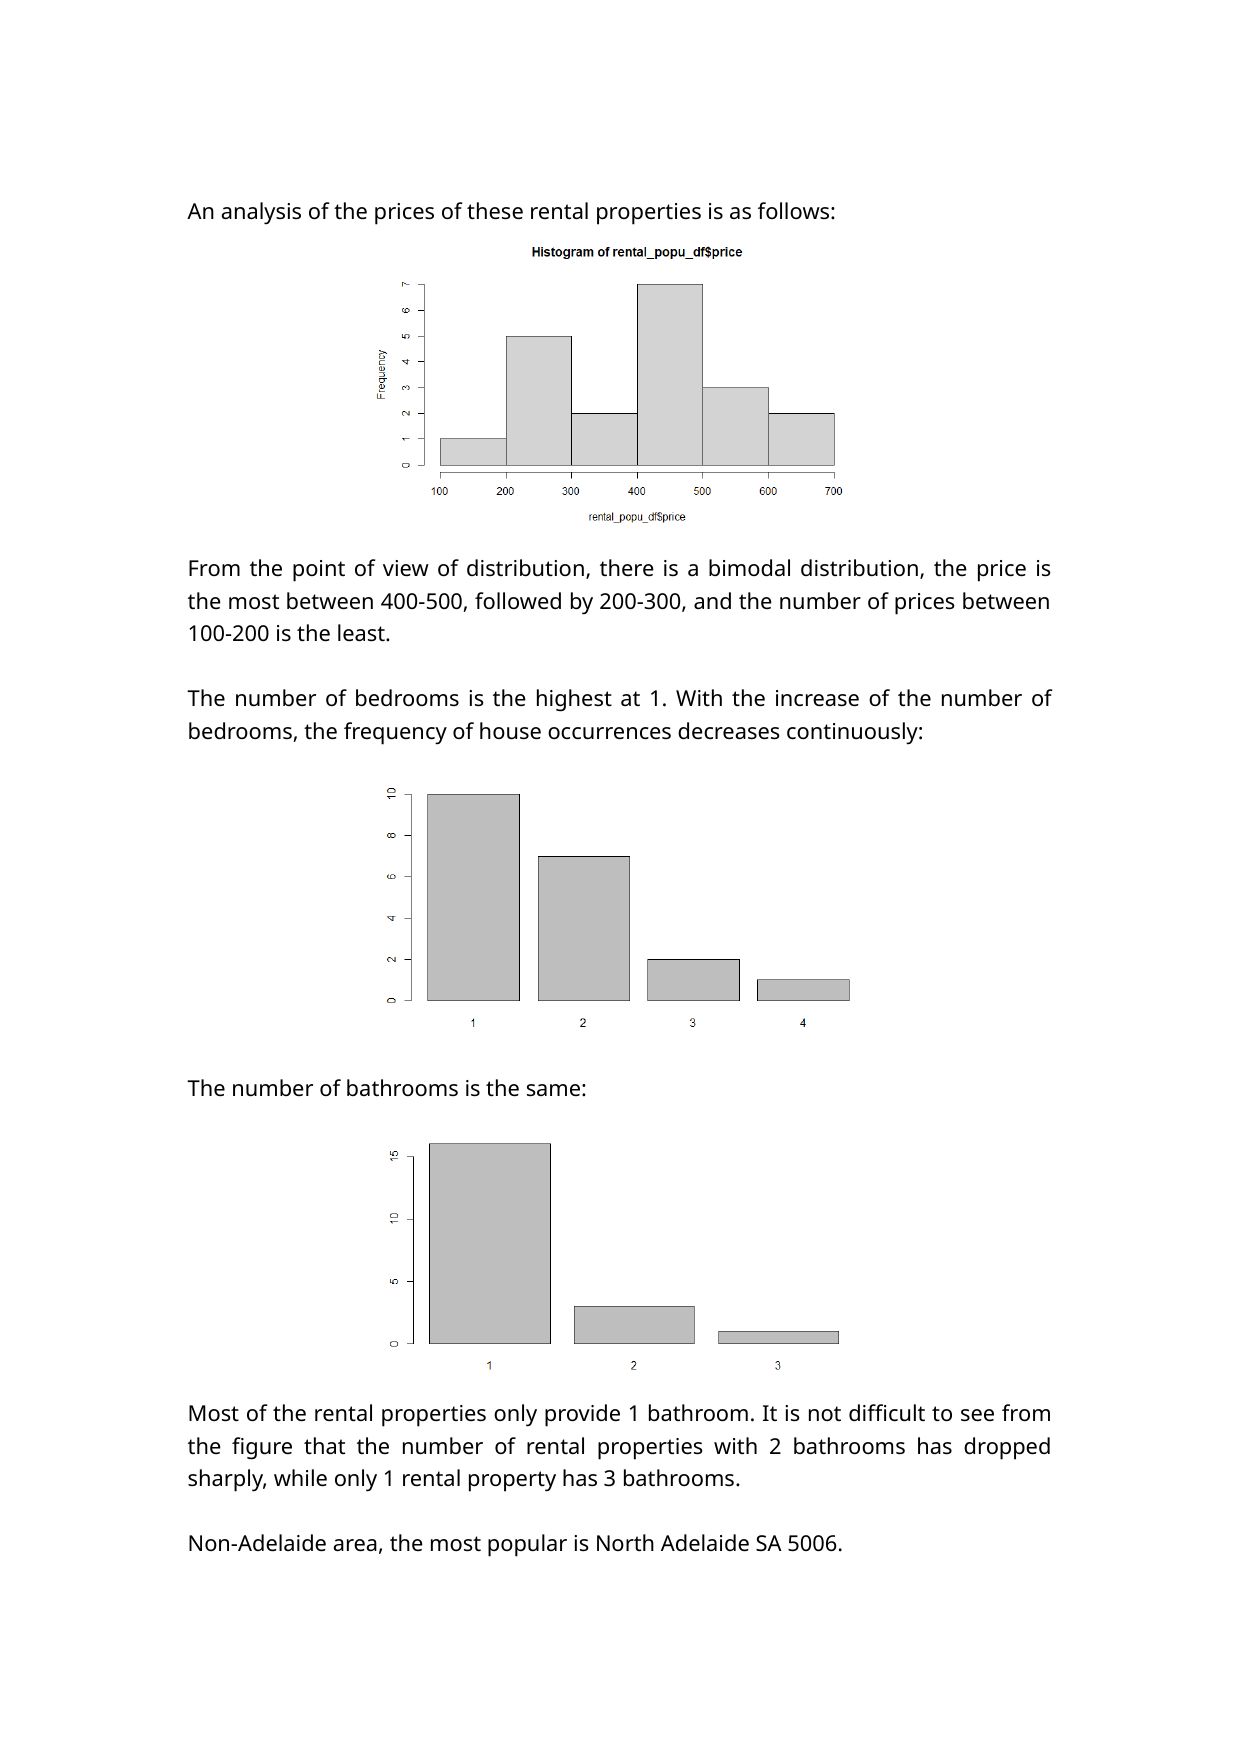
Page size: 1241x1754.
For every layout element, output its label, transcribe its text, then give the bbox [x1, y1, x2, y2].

text Non-Adelaide area, the most popular is North Adelaide SA 5006. [187, 1527, 1053, 1559]
picture [374, 227, 867, 530]
text The number of bathrooms is the same: [187, 1072, 1053, 1104]
picture [365, 747, 875, 1054]
text The number of bedrooms is the highest at 1. With the increase of the number of bedrooms, the frequency of house occurrences decreases continuously: [187, 682, 1053, 747]
picture [376, 1104, 864, 1386]
text Most of the rental properties only provide 1 bathroom. It is not difficult to see from the figure that the number of rental properties with 2 bathrooms has dropped sharply, while only 1 rental property has 3 bathrooms. [187, 1397, 1053, 1494]
text From the point of view of distribution, there is a bimodal distribution, the price is the most between 400-500, followed by 200-300, and the number of prices between 100-200 is the least. [187, 552, 1053, 649]
text An analysis of the prices of these rental properties is as follows: [187, 194, 1053, 227]
